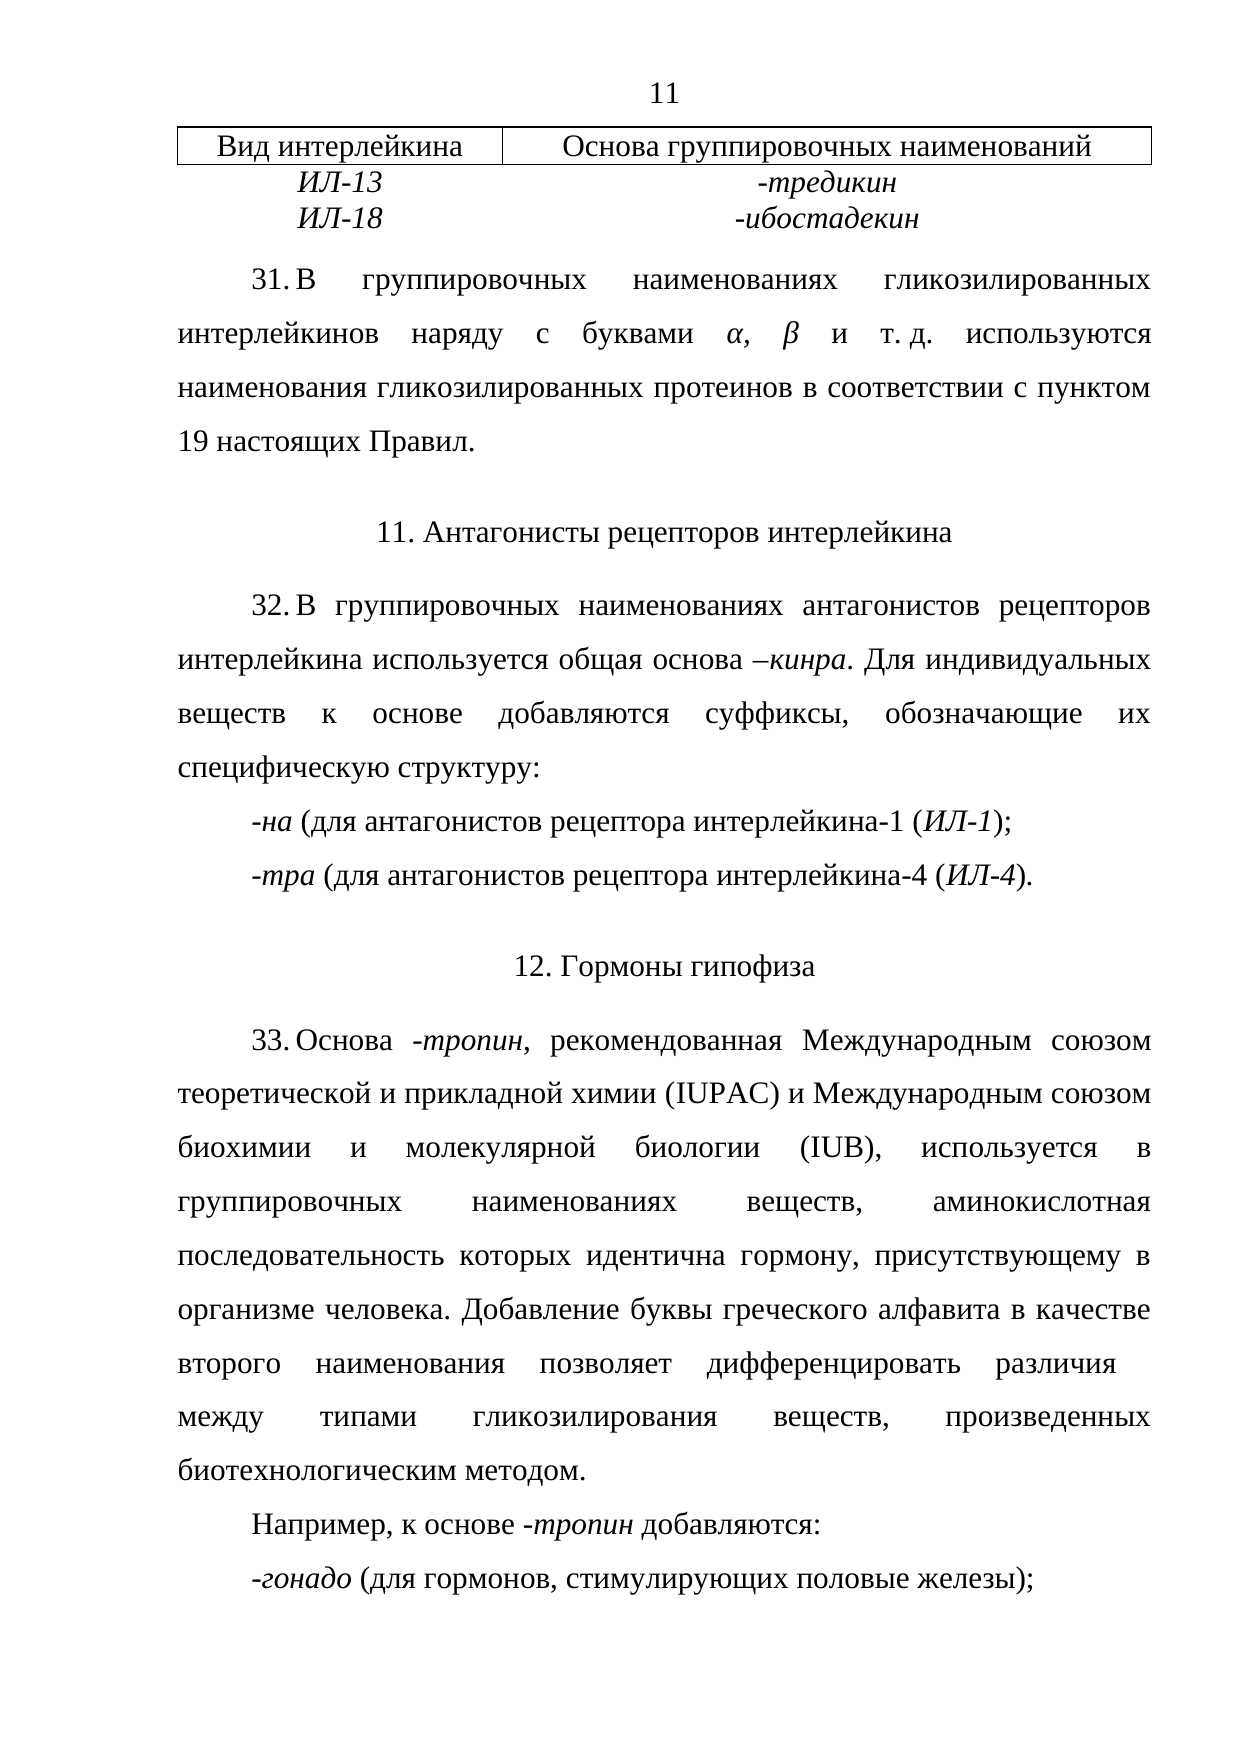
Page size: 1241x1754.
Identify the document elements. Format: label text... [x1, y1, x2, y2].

table_header Вид интерлейкина [178, 128, 502, 163]
list В группировочных наименованиях гликозилированных интерлейкинов наряду с буквами α, β и т. д. используются наименования гликозилированных протеинов в соответствии с пунктом 19 настоящих Правил. [177, 260, 1152, 458]
text -на (для антагонистов рецептора интерлейкина-1 (ИЛ-1); [177, 802, 1152, 838]
table_header Основа группировочных наименований [503, 128, 1151, 163]
text 11. Антагонисты рецепторов интерлейкина [177, 513, 1152, 549]
table_cell ИЛ-13 [177, 165, 502, 199]
text -тра (для антагонистов рецептора интерлейкина-4 (ИЛ-4). [177, 856, 1152, 892]
text -гонадо (для гормонов, стимулирующих половые железы); [177, 1559, 1152, 1595]
list Основа -тропин, рекомендованная Международным союзом теоретической и прикладной химии (IUPAC) и Международным союзом биохимии и молекулярной биологии (IUB), используется в группировочных наименованиях веществ, аминокислотная последовательность которых идентична гормону, присутствующему в организме человека. Добавление буквы греческого алфавита в качестве второго наименования позволяет дифференцировать различия между типами гликозилирования веществ, произведенных биотехнологическим методом. [177, 1021, 1152, 1487]
table_cell -тредикин [502, 165, 1152, 199]
table_cell ИЛ-18 [177, 199, 502, 235]
text Например, к основе -тропин добавляются: [177, 1505, 1152, 1541]
text 12. Гормоны гипофиза [177, 947, 1152, 983]
table_cell -ибостадекин [502, 199, 1152, 235]
list В группировочных наименованиях антагонистов рецепторов интерлейкина используется общая основа –кинра. Для индивидуальных веществ к основе добавляются суффиксы, обозначающие их специфическую структуру: [177, 587, 1152, 784]
